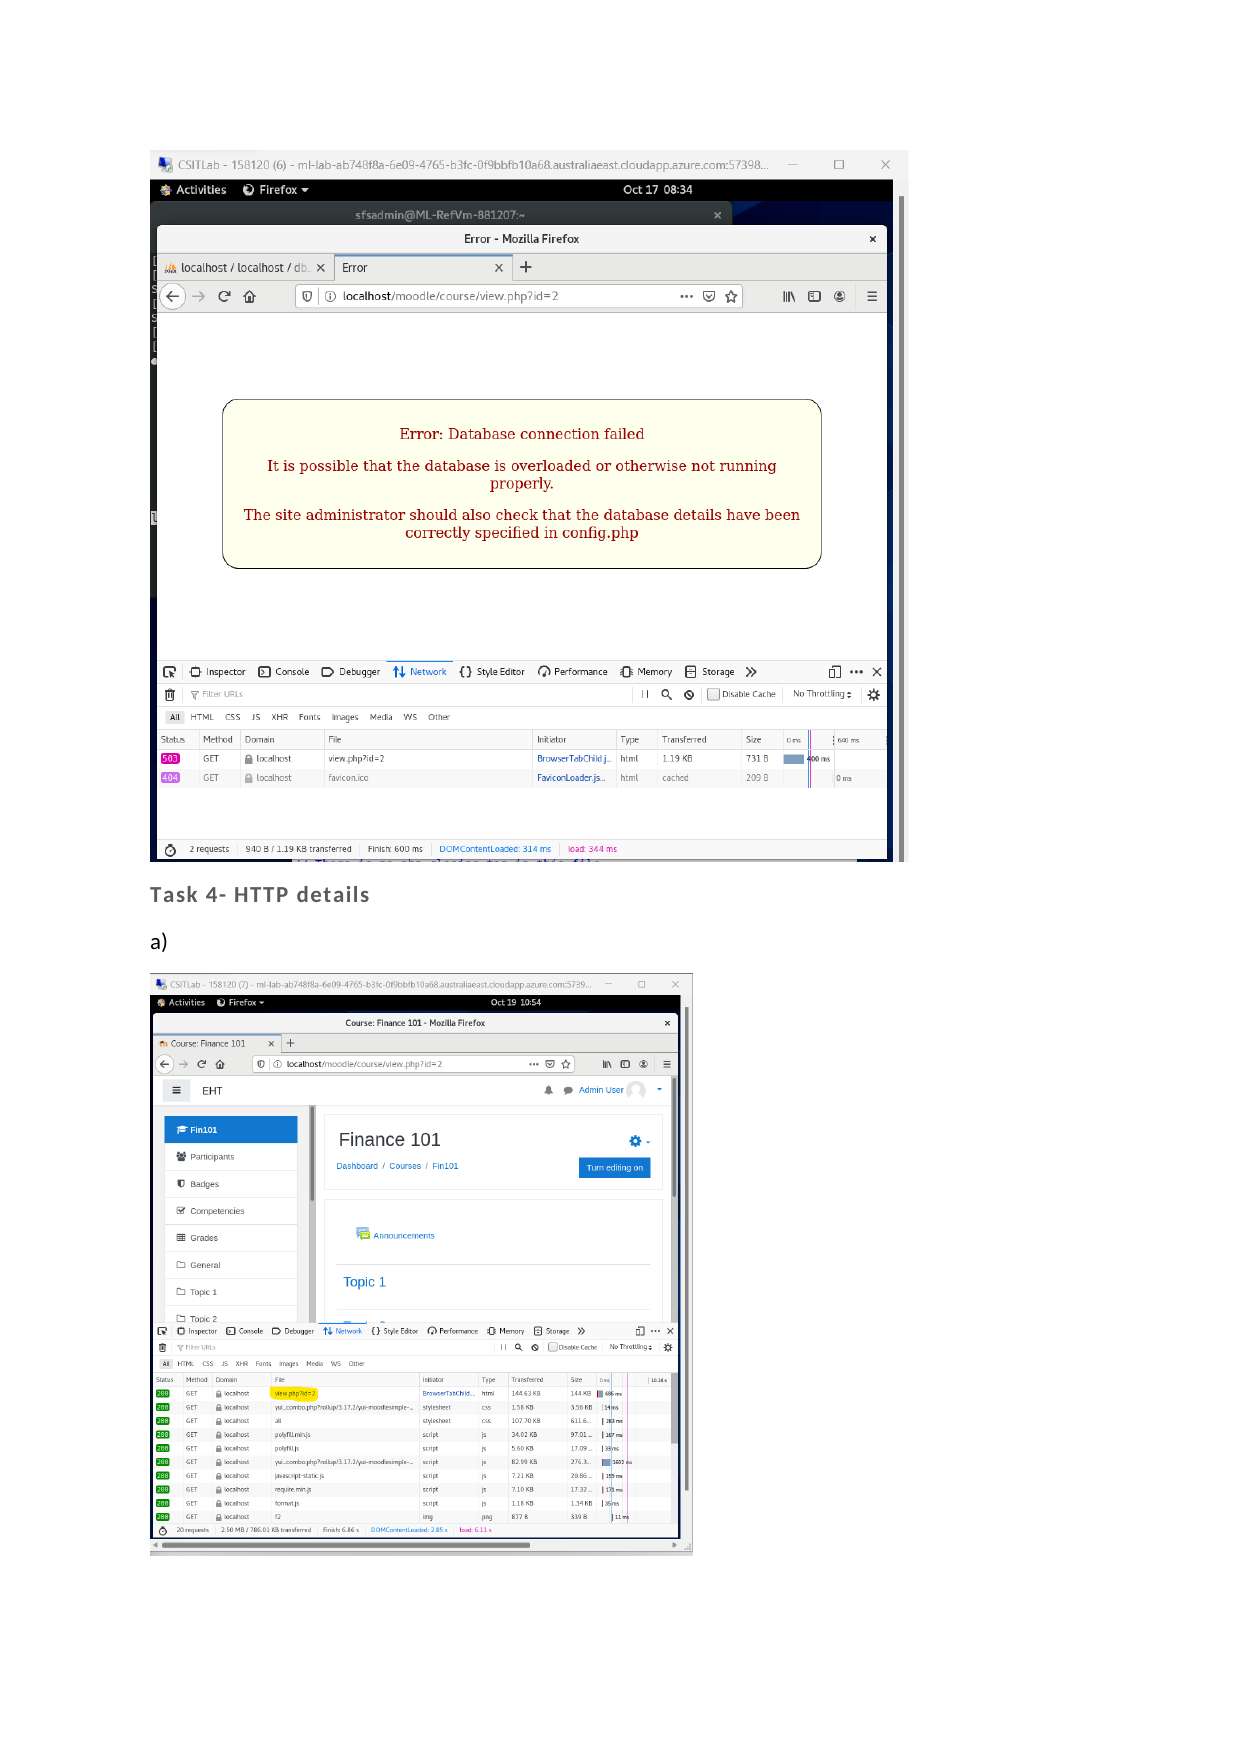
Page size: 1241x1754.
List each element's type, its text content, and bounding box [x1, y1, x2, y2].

picture [150, 973, 693, 1556]
text a) [150, 927, 1090, 955]
subtitle Task 4- HTTP details [150, 880, 1090, 908]
picture [150, 150, 909, 862]
